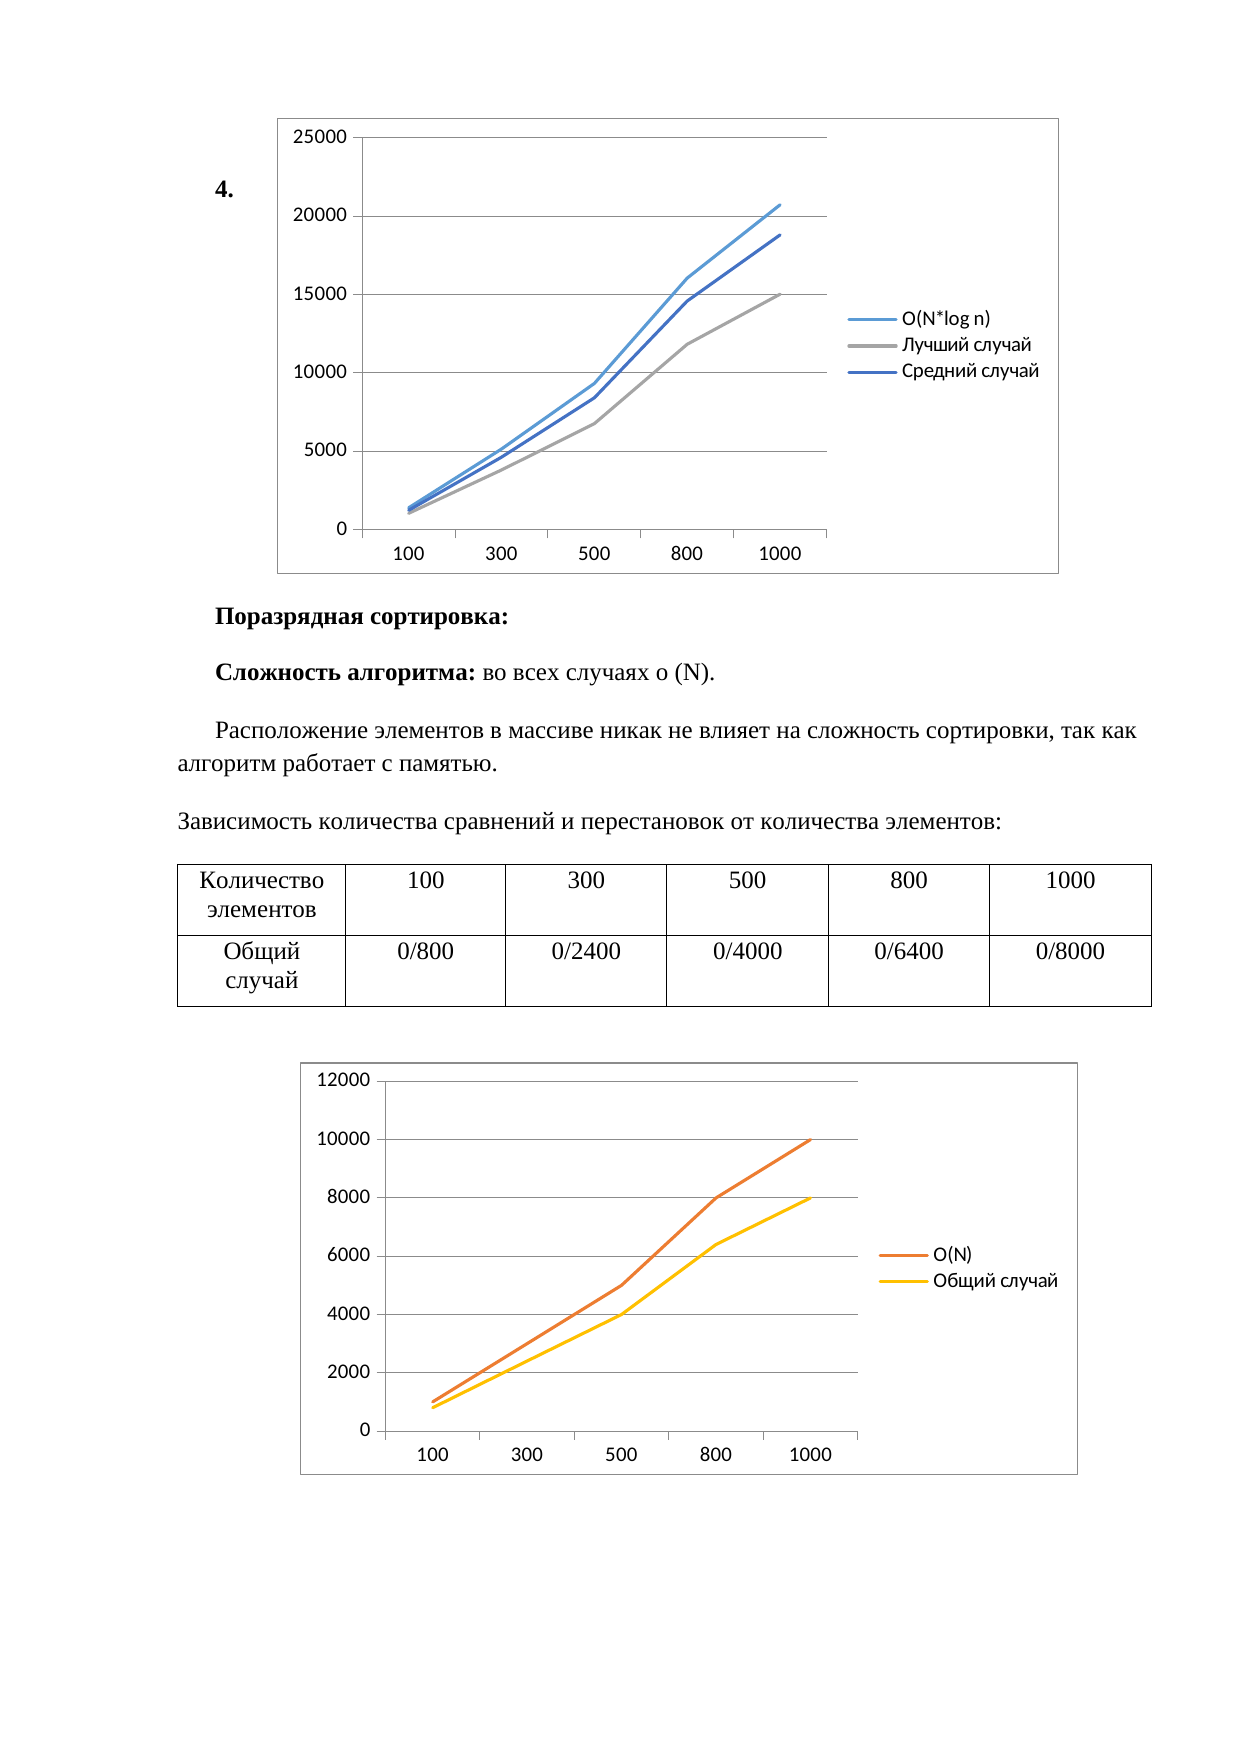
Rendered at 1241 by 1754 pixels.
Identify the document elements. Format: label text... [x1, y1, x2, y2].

table_cell 0/6400 [829, 936, 989, 1006]
table_cell 0/800 [346, 936, 505, 1006]
table_cell 0/4000 [667, 936, 828, 1006]
table_header 1000 [990, 865, 1151, 935]
text Расположение элементов в массиве никак не влияет на сложность сортировки, так как алгоритм работает с памятью. [177, 715, 1152, 777]
table_cell 0/2400 [506, 936, 666, 1006]
table_header 300 [506, 865, 666, 935]
table_header Количество элементов [178, 865, 345, 935]
table_header 100 [346, 865, 505, 935]
table_header 800 [829, 865, 989, 935]
text Зависимость количества сравнений и перестановок от количества элементов: [177, 806, 1152, 835]
table_header 500 [667, 865, 828, 935]
table_cell Общий случай [178, 936, 345, 1006]
table_cell 0/8000 [990, 936, 1151, 1006]
list Поразрядная сортировка: [215, 174, 1152, 630]
text Сложность алгоритма: во всех случаях o (N). [177, 657, 1152, 686]
